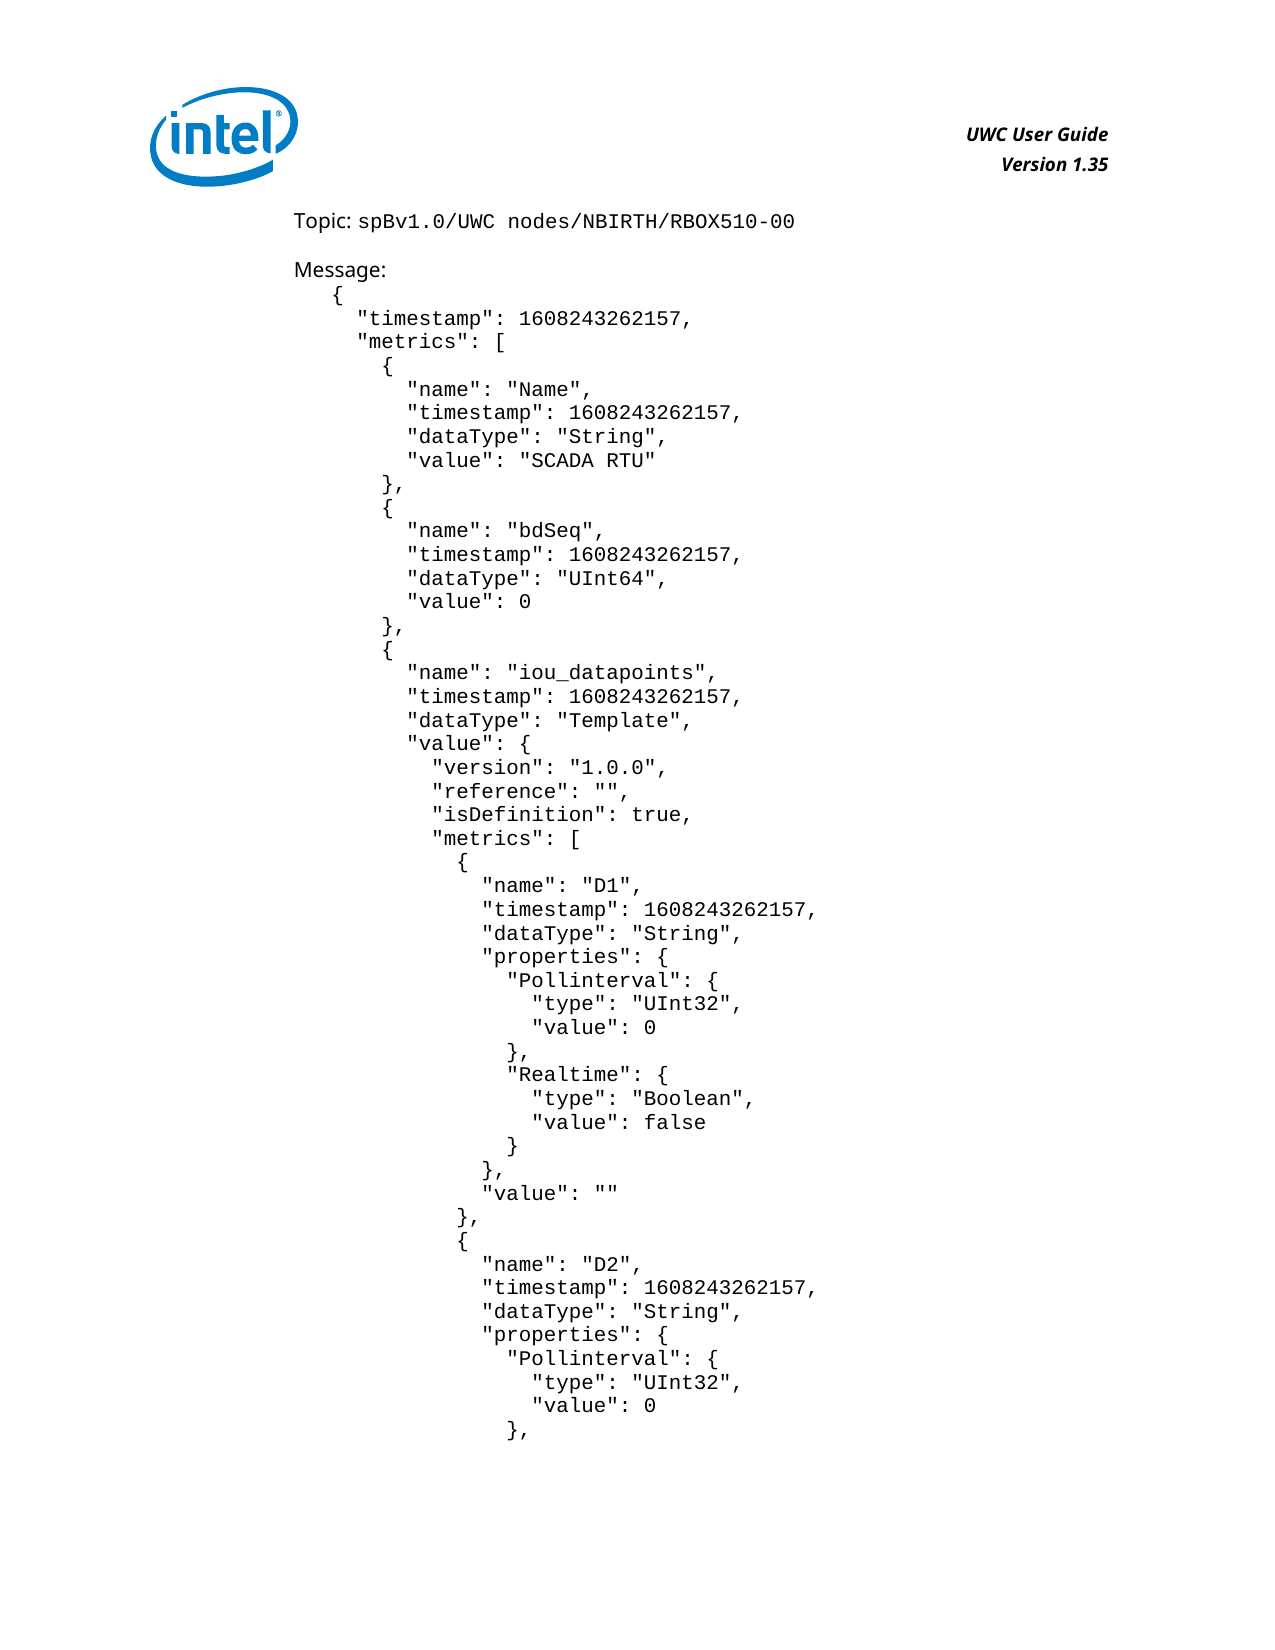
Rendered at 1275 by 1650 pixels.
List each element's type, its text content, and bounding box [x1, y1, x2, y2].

text "metrics": [ [331, 331, 1117, 355]
text "properties": { [331, 1324, 1117, 1348]
text Message: [294, 256, 1117, 284]
text { [331, 1230, 1117, 1253]
text }, [331, 1041, 1117, 1064]
text Topic: spBv1.0/UWC nodes/NBIRTH/RBOX510-00 [294, 206, 1117, 235]
text "value": 0 [331, 591, 1117, 615]
text "version": "1.0.0", [331, 757, 1117, 781]
text "dataType": "Template", [331, 710, 1117, 733]
text { [331, 852, 1117, 875]
text "timestamp": 1608243262157, [331, 1277, 1117, 1301]
text "value": false [331, 1112, 1117, 1135]
text { [331, 284, 1117, 308]
text "timestamp": 1608243262157, [331, 686, 1117, 710]
text "name": "Name", [331, 379, 1117, 402]
text "type": "UInt32", [331, 1372, 1117, 1395]
text "isDefinition": true, [331, 804, 1117, 828]
text "name": "D2", [331, 1253, 1117, 1277]
text { [331, 497, 1117, 521]
text "value": 0 [331, 1017, 1117, 1041]
text "dataType": "String", [331, 426, 1117, 449]
text "Pollinterval": { [331, 1348, 1117, 1372]
text { [331, 639, 1117, 662]
text "timestamp": 1608243262157, [331, 308, 1117, 331]
text }, [331, 1206, 1117, 1230]
text "metrics": [ [331, 828, 1117, 852]
text "dataType": "String", [331, 922, 1117, 946]
text "dataType": "String", [331, 1301, 1117, 1324]
text { [331, 355, 1117, 379]
text "timestamp": 1608243262157, [331, 544, 1117, 568]
text "timestamp": 1608243262157, [331, 899, 1117, 922]
text }, [331, 615, 1117, 639]
text "timestamp": 1608243262157, [331, 402, 1117, 426]
text "name": "bdSeq", [331, 521, 1117, 544]
text "value": "SCADA RTU" [331, 449, 1117, 473]
text }, [331, 1159, 1117, 1183]
text }, [331, 473, 1117, 497]
text "value": { [331, 733, 1117, 757]
text "value": 0 [331, 1395, 1117, 1419]
text "Pollinterval": { [331, 970, 1117, 993]
text "value": "" [331, 1183, 1117, 1206]
text "reference": "", [331, 781, 1117, 804]
text } [331, 1135, 1117, 1159]
text "type": "Boolean", [331, 1088, 1117, 1112]
text "name": "D1", [331, 875, 1117, 899]
text "name": "iou_datapoints", [331, 662, 1117, 686]
text "properties": { [331, 946, 1117, 970]
text "dataType": "UInt64", [331, 568, 1117, 591]
text }, [331, 1419, 1117, 1443]
text "Realtime": { [331, 1064, 1117, 1088]
text "type": "UInt32", [331, 993, 1117, 1017]
